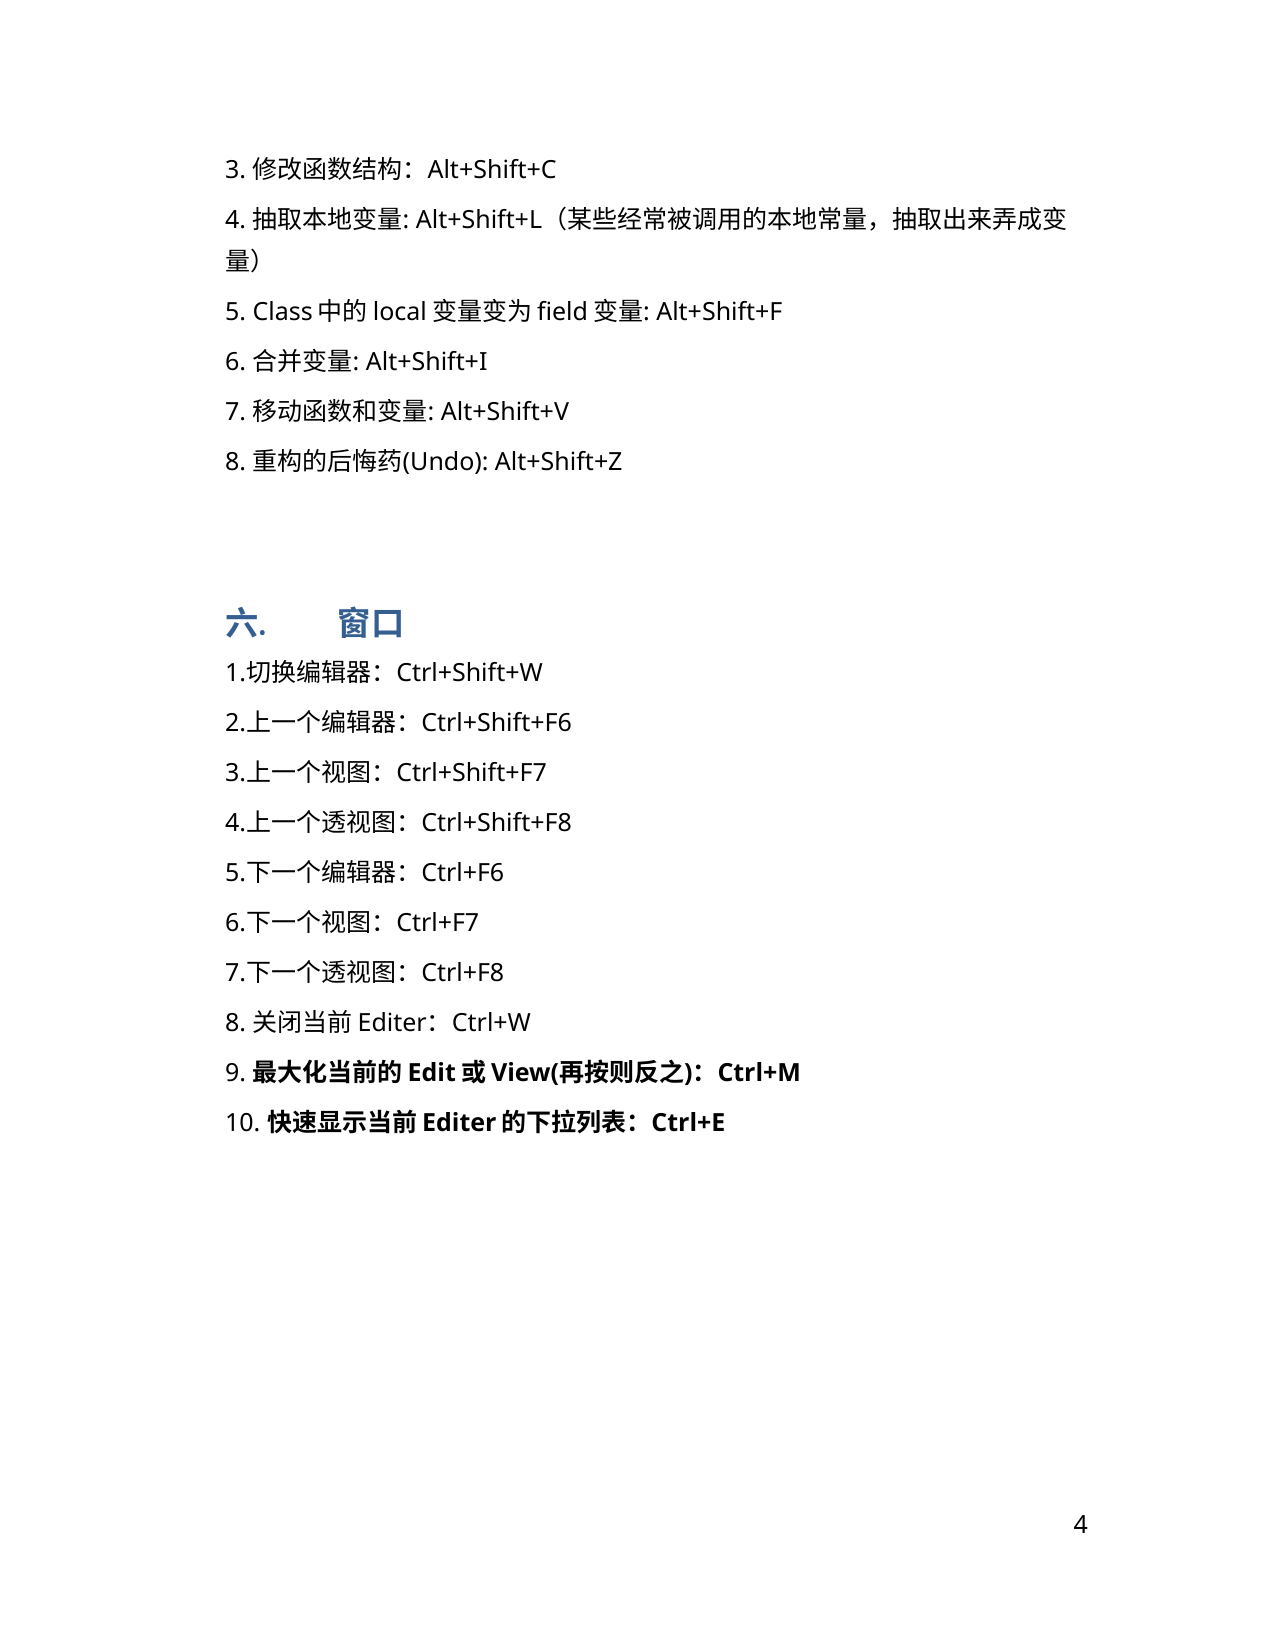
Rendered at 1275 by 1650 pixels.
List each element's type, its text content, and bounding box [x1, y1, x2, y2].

text 9. 最大化当前的Edit或View(再按则反之)：Ctrl+M [225, 1052, 1087, 1088]
text 7.下一个透视图：Ctrl+F8 [225, 952, 1087, 988]
text 10. 快速显示当前Editer的下拉列表：Ctrl+E [225, 1102, 1087, 1138]
text 2.上一个编辑器：Ctrl+Shift+F6 [225, 702, 1087, 738]
text 4.上一个透视图：Ctrl+Shift+F8 [225, 802, 1087, 838]
text 8. 关闭当前Editer：Ctrl+W [225, 1002, 1087, 1038]
text 8. 重构的后悔药(Undo): Alt+Shift+Z [225, 442, 1087, 478]
text 3.上一个视图：Ctrl+Shift+F7 [225, 752, 1087, 788]
text 7. 移动函数和变量: Alt+Shift+V [225, 392, 1087, 428]
text 4. 抽取本地变量: Alt+Shift+L（某些经常被调用的本地常量，抽取出来弄成变量） [225, 200, 1087, 278]
text 1.切换编辑器：Ctrl+Shift+W [225, 652, 1087, 688]
text 5.下一个编辑器：Ctrl+F6 [225, 852, 1087, 888]
text 3. 修改函数结构：Alt+Shift+C [225, 150, 1087, 186]
text 6.下一个视图：Ctrl+F7 [225, 902, 1087, 938]
text 6. 合并变量: Alt+Shift+I [225, 342, 1087, 378]
text 5. Class中的local变量变为field变量: Alt+Shift+F [225, 292, 1087, 328]
subtitle 窗口 [225, 597, 1087, 645]
